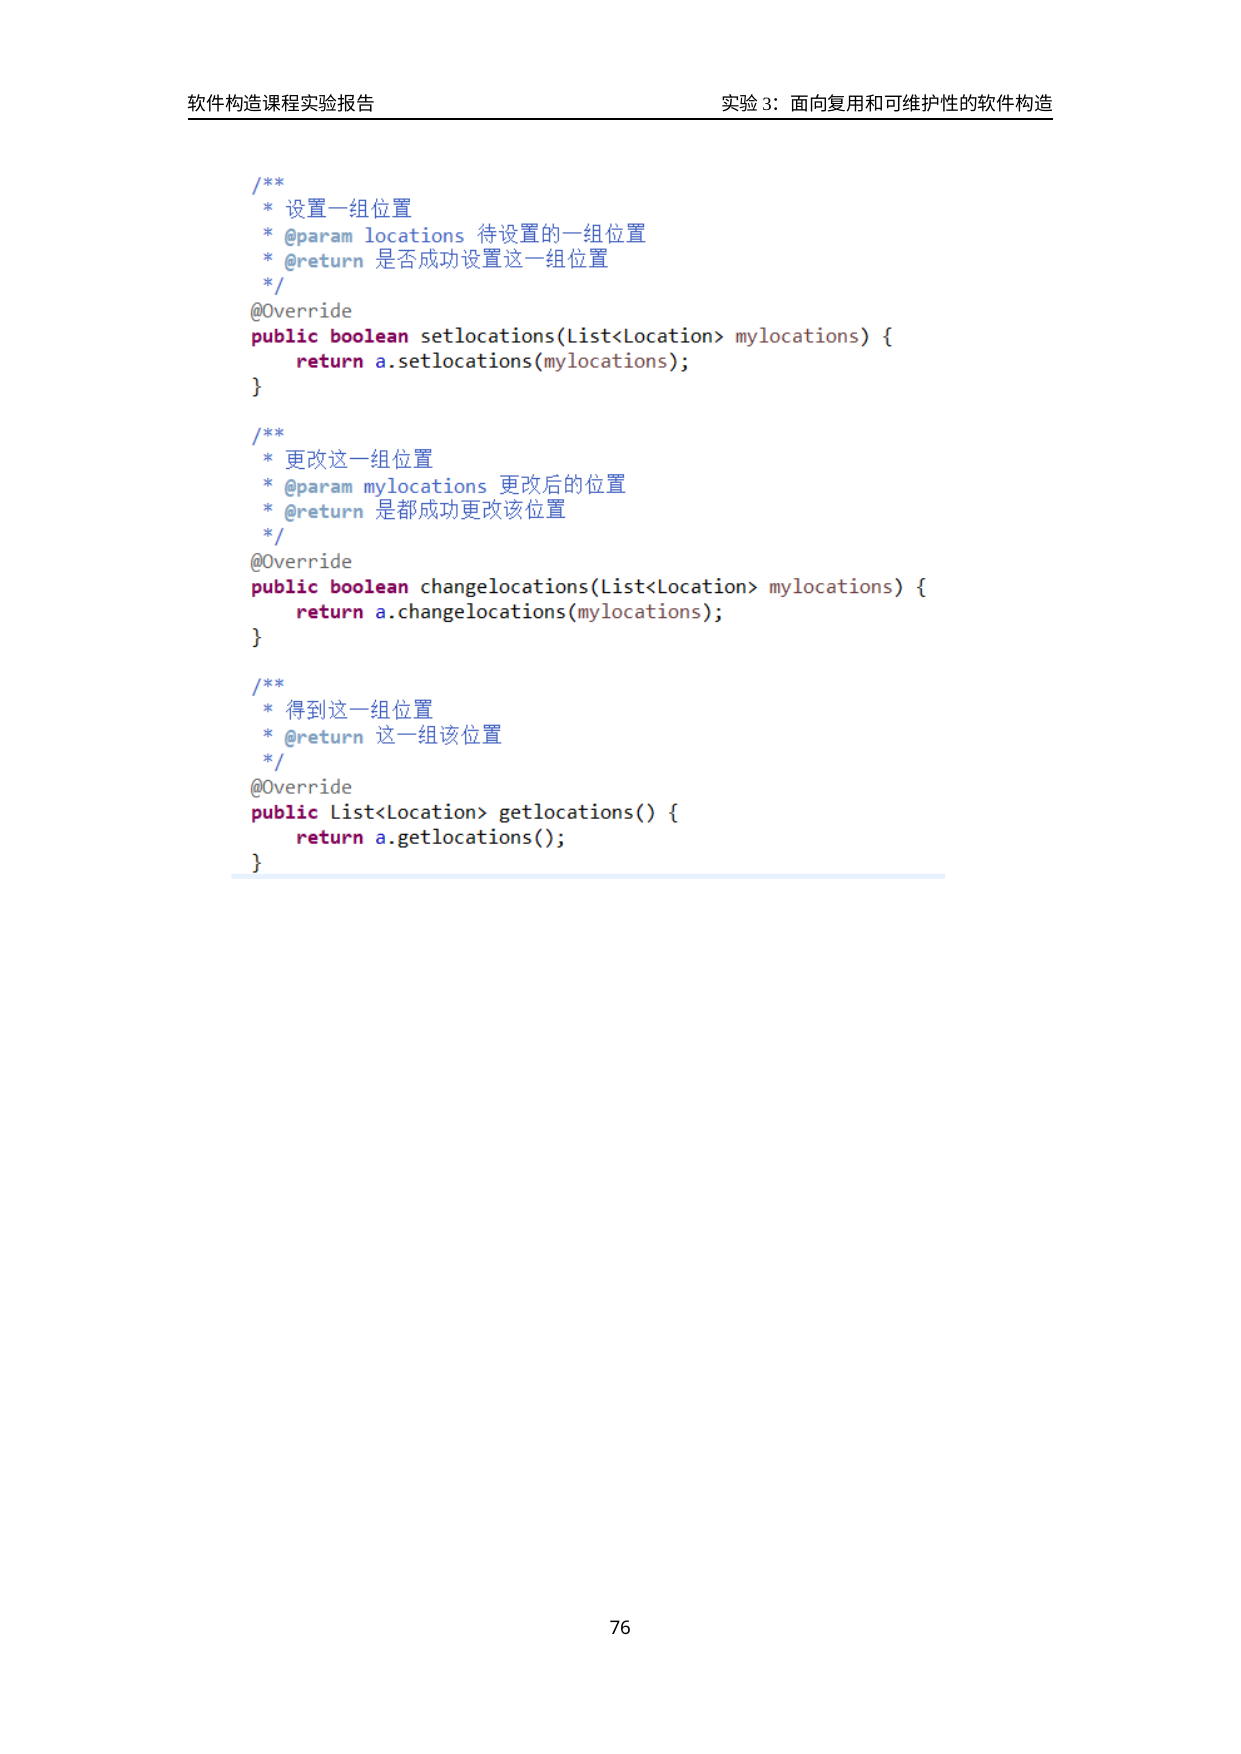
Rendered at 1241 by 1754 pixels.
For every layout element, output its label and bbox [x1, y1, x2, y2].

picture [231, 162, 946, 879]
